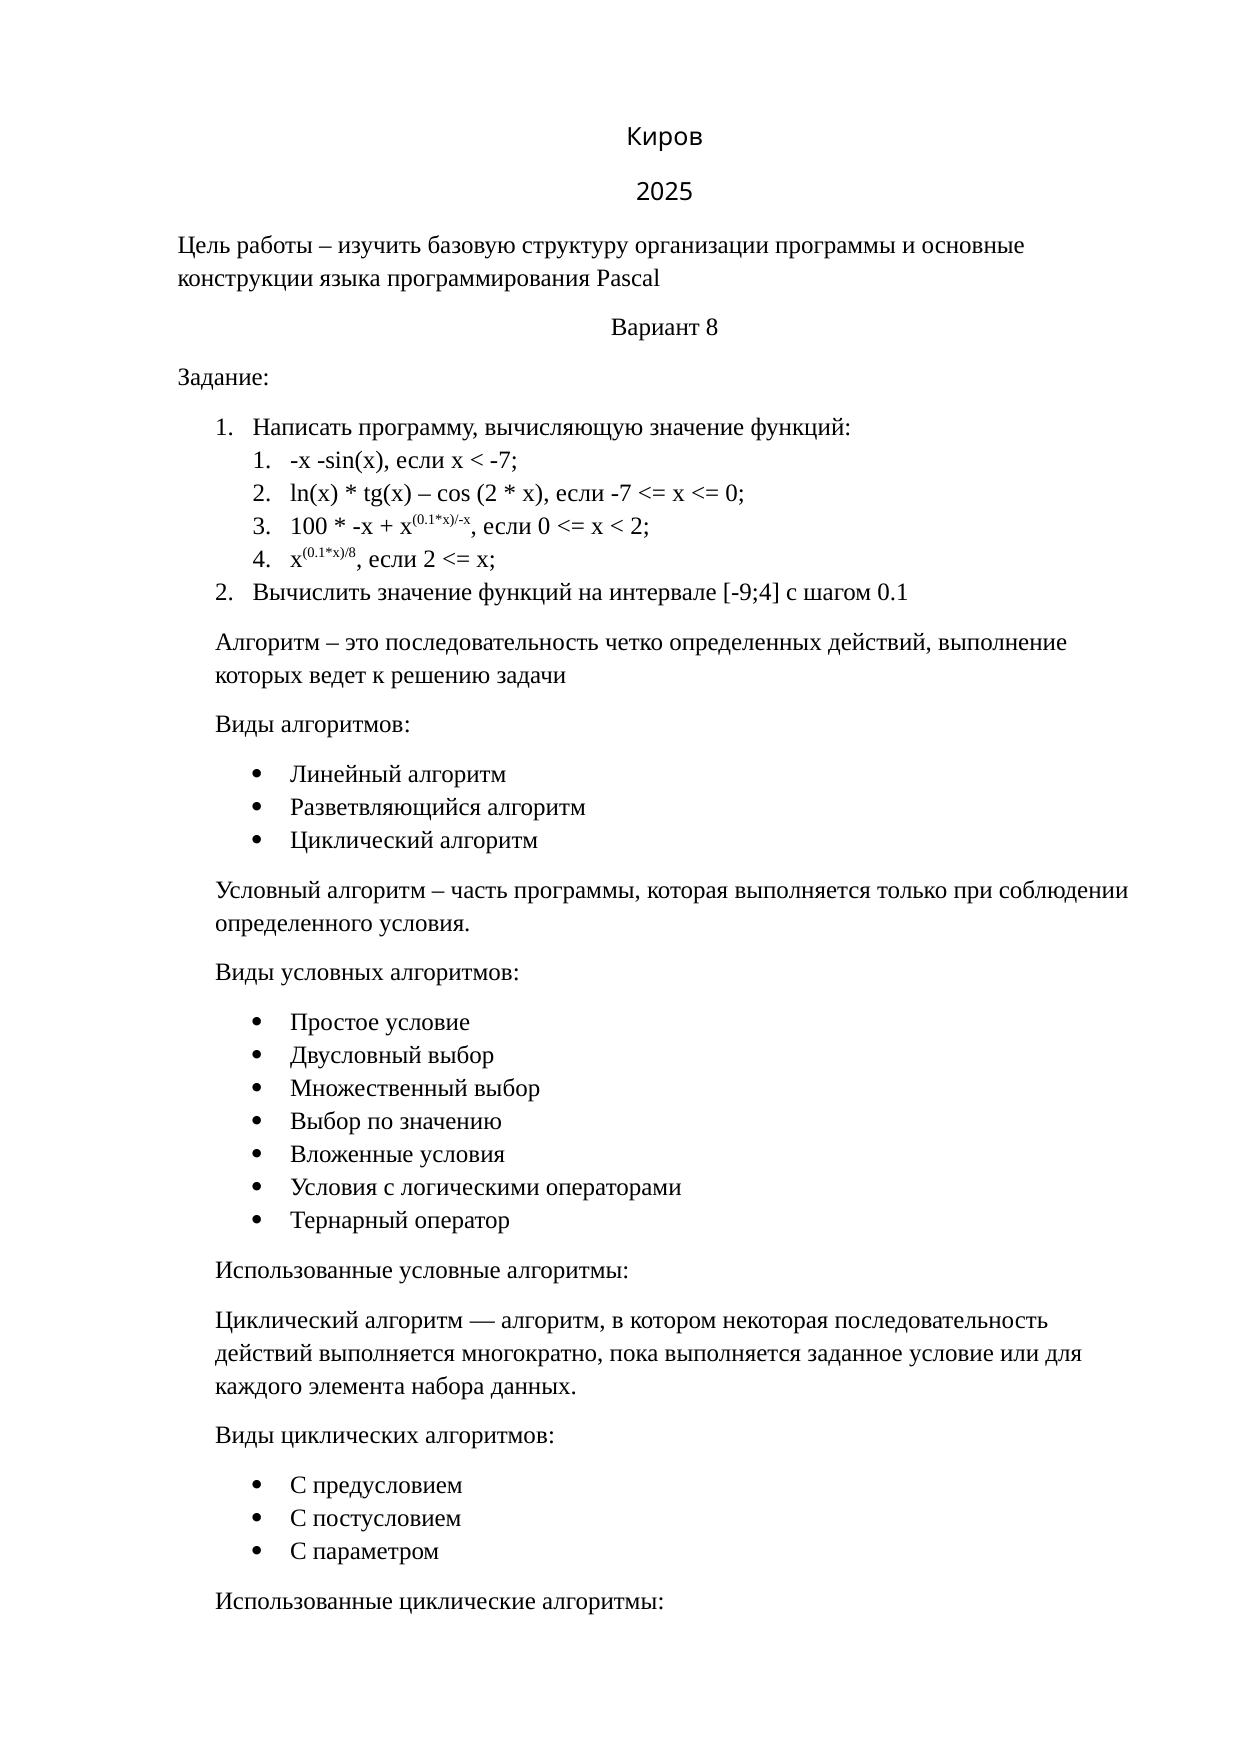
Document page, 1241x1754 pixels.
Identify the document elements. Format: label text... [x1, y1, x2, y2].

list Написать программу, вычисляющую значение функций: [215, 412, 1152, 441]
list 100 * -x + x(0.1*x)/-x, если 0 <= x < 2; [252, 511, 1152, 540]
text Виды циклических алгоритмов: [215, 1420, 1152, 1449]
text Цель работы – изучить базовую структуру организации программы и основные конструкции языка программирования Pascal [177, 230, 1152, 292]
text Виды алгоритмов: [215, 709, 1152, 738]
list Выбор по значению [252, 1106, 1152, 1135]
text Циклический алгоритм — алгоритм, в котором некоторая последовательность действий выполняется многократно, пока выполняется заданное условие или для каждого элемента набора данных. [215, 1305, 1152, 1399]
text Алгоритм – это последовательность четко определенных действий, выполнение которых ведет к решению задачи [215, 627, 1152, 688]
text Киров [177, 118, 1152, 152]
list Двусловный выбор [252, 1040, 1152, 1069]
list Тернарный оператор [252, 1205, 1152, 1234]
list Вычислить значение функций на интервале [-9;4] с шагом 0.1 [215, 577, 1152, 606]
list Циклический алгоритм [252, 825, 1152, 854]
list Вложенные условия [252, 1139, 1152, 1168]
text 2025 [177, 174, 1152, 208]
list Условия с логическими операторами [252, 1172, 1152, 1201]
text Вариант 8 [177, 312, 1152, 341]
list x(0.1*x)/8, если 2 <= x; [252, 544, 1152, 573]
text Использованные циклические алгоритмы: [215, 1586, 1152, 1614]
text Условный алгоритм – часть программы, которая выполняется только при соблюдении определенного условия. [215, 875, 1152, 937]
list С параметром [252, 1536, 1152, 1565]
list Разветвляющийся алгоритм [252, 792, 1152, 821]
text Использованные условные алгоритмы: [215, 1255, 1152, 1284]
list ln(x) * tg(x) – cos (2 * x), если -7 <= x <= 0; [252, 478, 1152, 507]
list Линейный алгоритм [252, 759, 1152, 788]
text Виды условных алгоритмов: [215, 957, 1152, 986]
list С постусловием [252, 1503, 1152, 1532]
text Задание: [177, 362, 1152, 391]
list С предусловием [252, 1470, 1152, 1499]
list -x -sin(x), если x < -7; [252, 445, 1152, 474]
list Множественный выбор [252, 1073, 1152, 1102]
list Простое условие [252, 1007, 1152, 1036]
